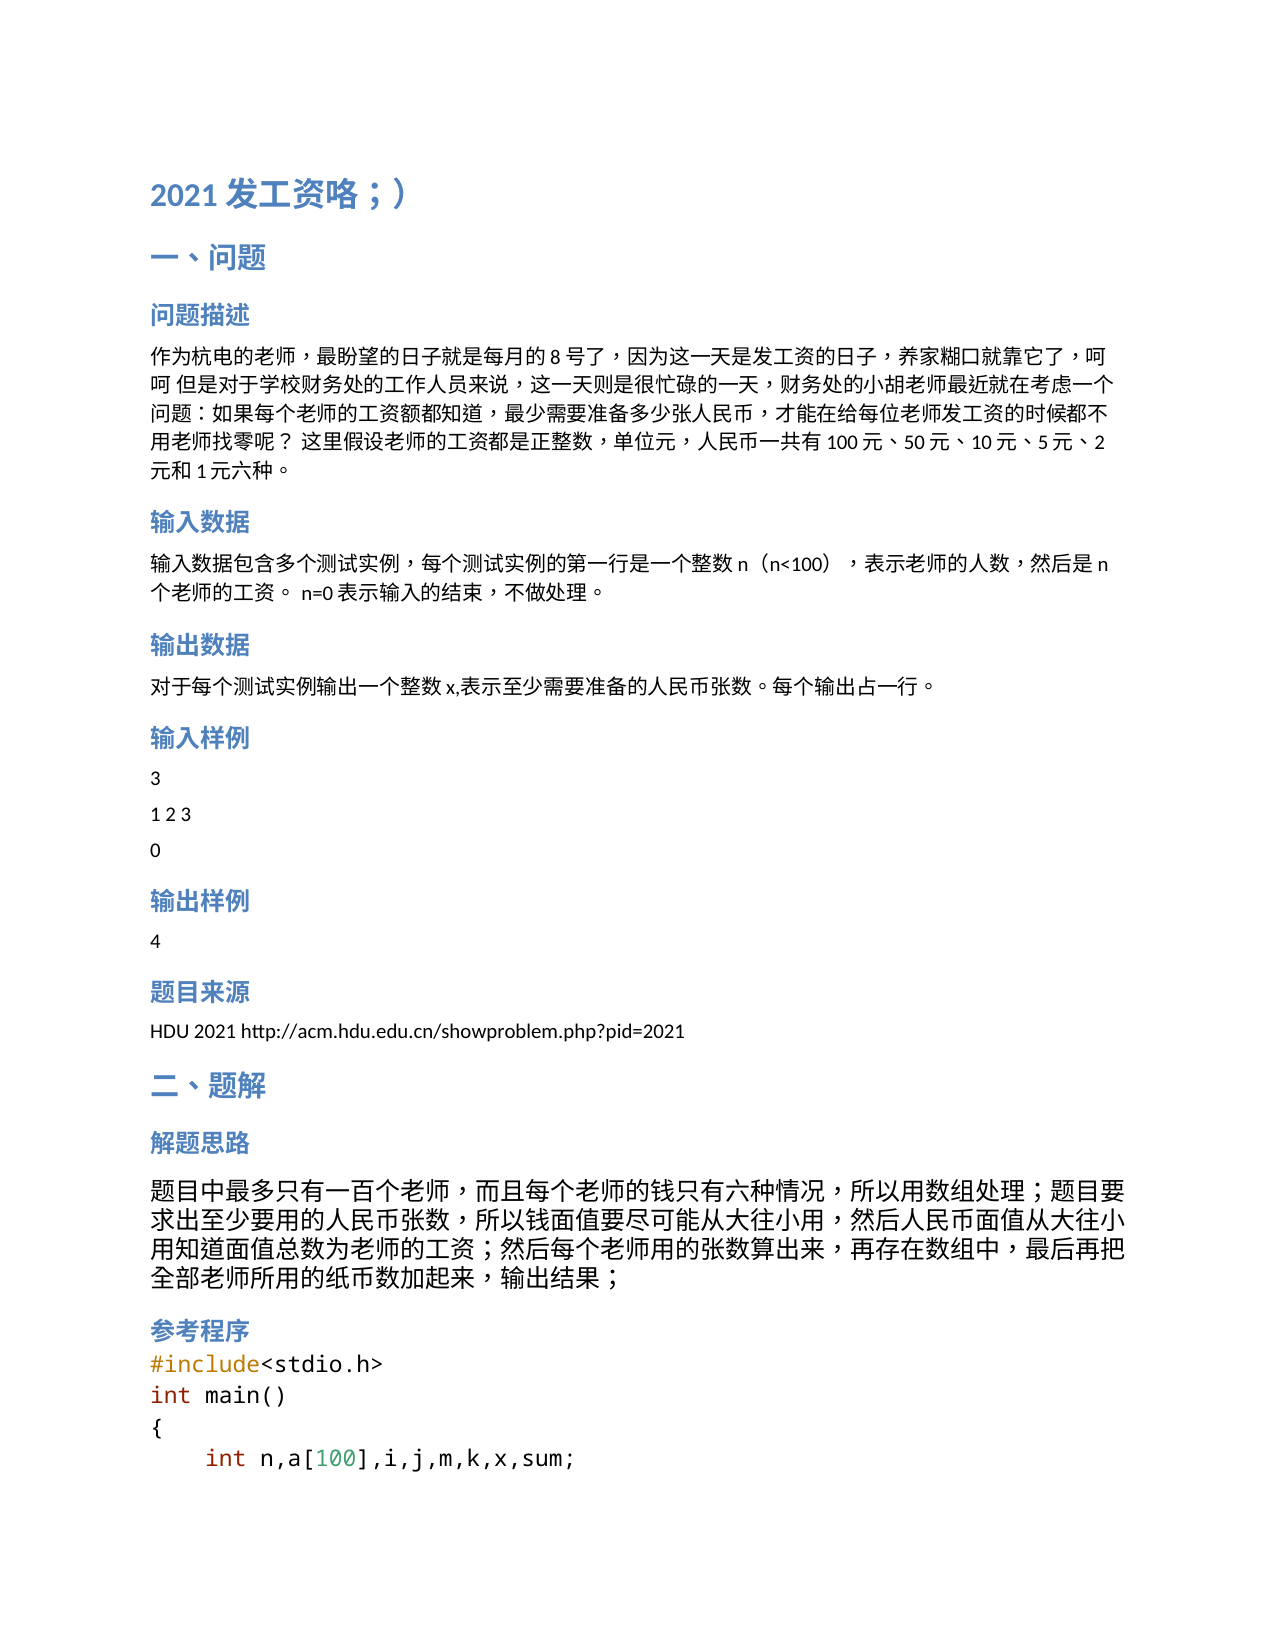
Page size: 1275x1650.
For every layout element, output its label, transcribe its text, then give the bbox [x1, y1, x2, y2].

text 4 [150, 928, 1125, 953]
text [150, 1348, 1125, 1473]
text 1 2 3 [150, 801, 1125, 827]
text 3 [150, 766, 1125, 791]
text HDU 2021 http://acm.hdu.edu.cn/showproblem.php?pid=2021 [150, 1019, 1125, 1044]
subtitle 输入数据 [150, 505, 1125, 539]
subtitle 参考程序 [150, 1314, 1125, 1348]
subtitle 题目来源 [150, 974, 1125, 1008]
subtitle 二、题解 [150, 1065, 1125, 1104]
subtitle 输出数据 [150, 627, 1125, 661]
text 题目中最多只有一百个老师，而且每个老师的钱只有六种情况，所以用数组处理；题目要求出至少要用的人民币张数，所以钱面值要尽可能从大往小用，然后人民币面值从大往小用知道面值总数为老师的工资；然后每个老师用的张数算出来，再存在数组中，最后再把全部老师所用的纸币数加起来，输出结果； [150, 1178, 1125, 1293]
subtitle 一、问题 [150, 237, 1125, 277]
text 输入数据包含多个测试实例，每个测试实例的第一行是一个整数n（n<100），表示老师的人数，然后是n个老师的工资。 n=0表示输入的结束，不做处理。 [150, 549, 1125, 606]
subtitle 2021 发工资咯；） [150, 171, 1125, 216]
subtitle 问题描述 [150, 298, 1125, 332]
subtitle 输入样例 [150, 721, 1125, 755]
subtitle 解题思路 [150, 1125, 1125, 1159]
text 对于每个测试实例输出一个整数x,表示至少需要准备的人民币张数。每个输出占一行。 [150, 672, 1125, 700]
text 作为杭电的老师，最盼望的日子就是每月的8号了，因为这一天是发工资的日子，养家糊口就靠它了，呵呵 但是对于学校财务处的工作人员来说，这一天则是很忙碌的一天，财务处的小胡老师最近就在考虑一个问题：如果每个老师的工资额都知道，最少需要准备多少张人民币，才能在给每位老师发工资的时候都不用老师找零呢？ 这里假设老师的工资都是正整数，单位元，人民币一共有100元、50元、10元、5元、2元和1元六种。 [150, 342, 1125, 484]
subtitle 输出样例 [150, 883, 1125, 917]
text 0 [150, 837, 1125, 863]
